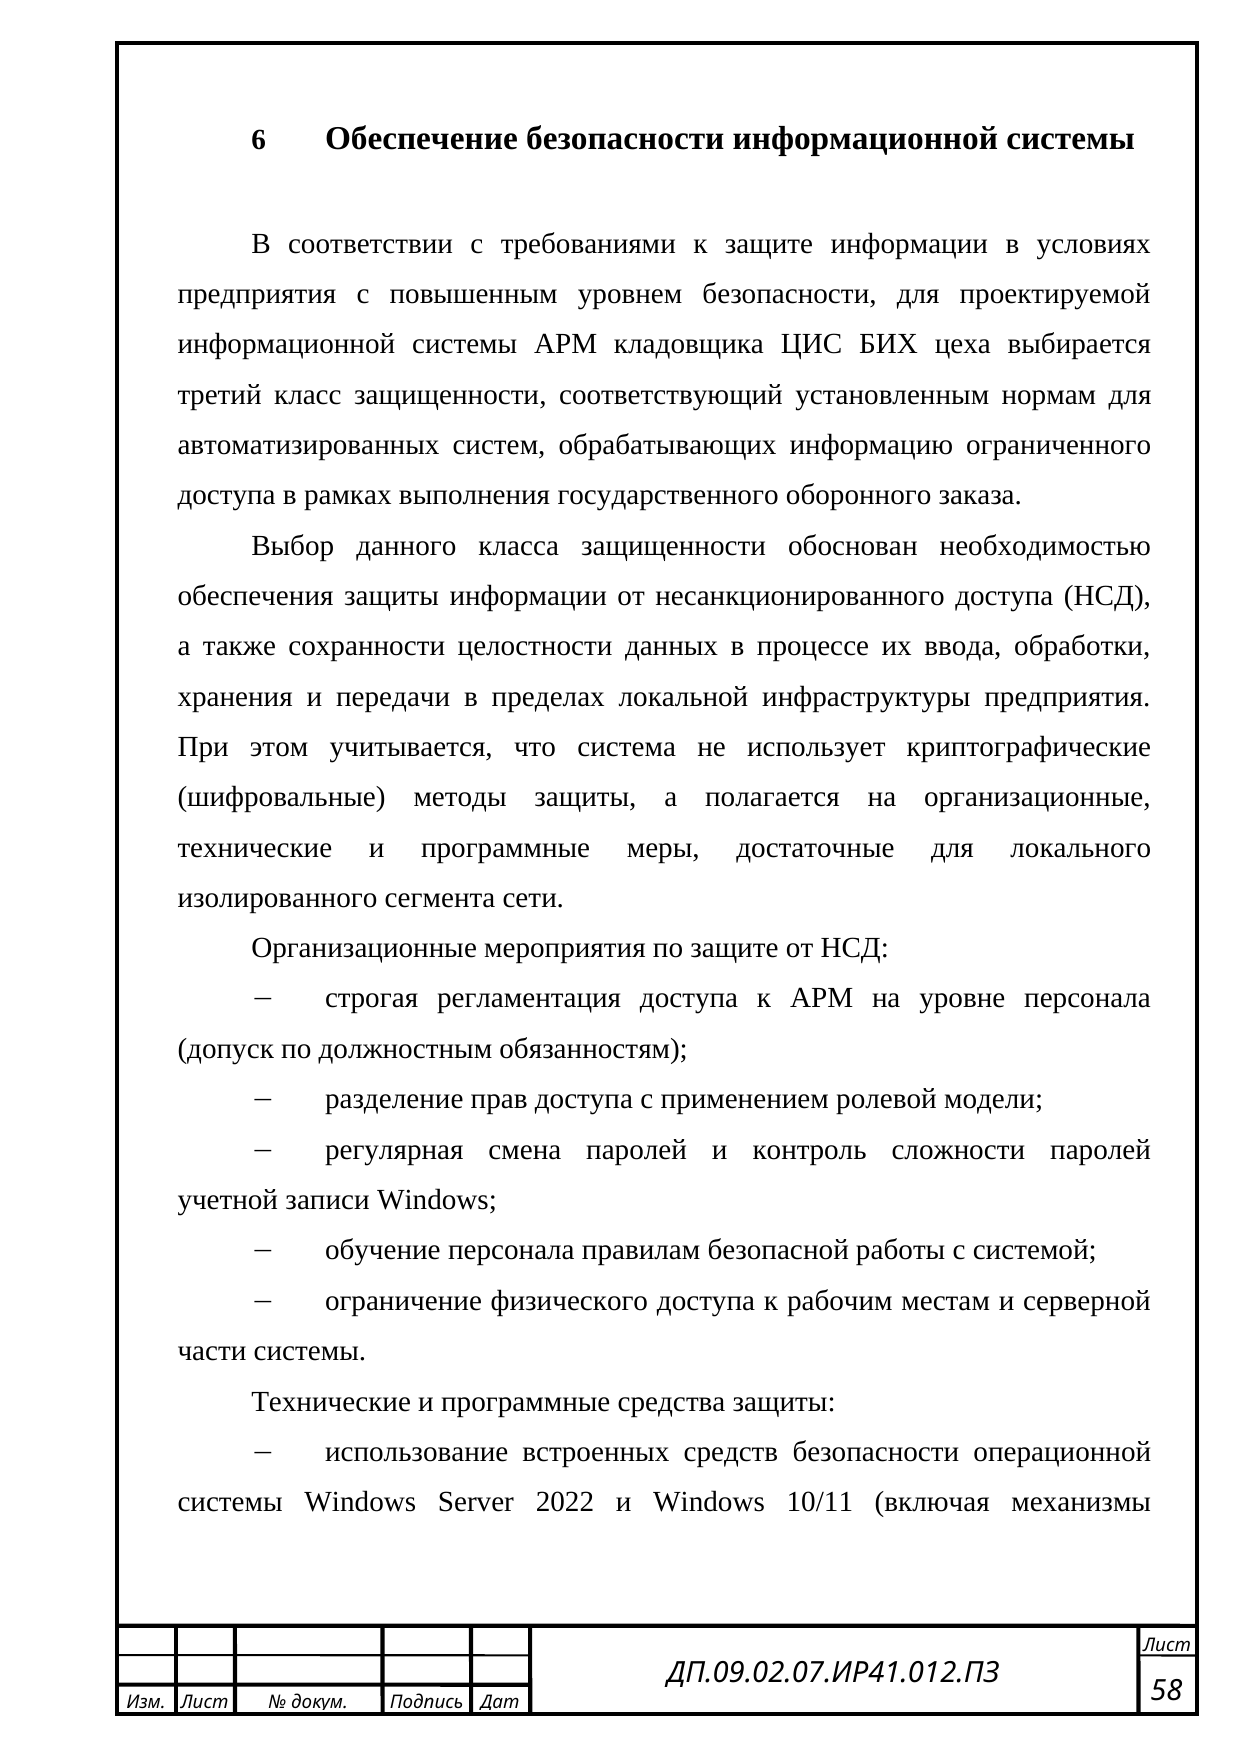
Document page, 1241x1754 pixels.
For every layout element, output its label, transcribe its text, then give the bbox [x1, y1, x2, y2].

list ограничение физического доступа к рабочим местам и серверной части системы. [177, 1283, 1152, 1367]
list Обеспечение безопасности информационной системы [177, 118, 1152, 156]
list разделение прав доступа с применением ролевой модели; [177, 1081, 1152, 1115]
text Технические и программные средства защиты: [177, 1384, 1152, 1417]
text Выбор данного класса защищенности обоснован необходимостью обеспечения защиты информации от несанкционированного доступа (НСД), а также сохранности целостности данных в процессе их ввода, обработки, хранения и передачи в пределах локальной инфраструктуры предприятия. При этом учитывается, что система не использует криптографические (шифровальные) методы защиты, а полагается на организационные, технические и программные меры, достаточные для локального изолированного сегмента сети. [177, 528, 1152, 913]
text Организационные мероприятия по защите от НСД: [177, 930, 1152, 964]
list регулярная смена паролей и контроль сложности паролей учетной записи Windows; [177, 1132, 1152, 1216]
list обучение персонала правилам безопасной работы с системой; [177, 1232, 1152, 1266]
list строгая регламентация доступа к АРМ на уровне персонала (допуск по должностным обязанностям); [177, 981, 1152, 1064]
text В соответствии с требованиями к защите информации в условиях предприятия с повышенным уровнем безопасности, для проектируемой информационной системы АРМ кладовщика ЦИС БИХ цеха выбирается третий класс защищенности, соответствующий установленным нормам для автоматизированных систем, обрабатывающих информацию ограниченного доступа в рамках выполнения государственного оборонного заказа. [177, 226, 1152, 511]
